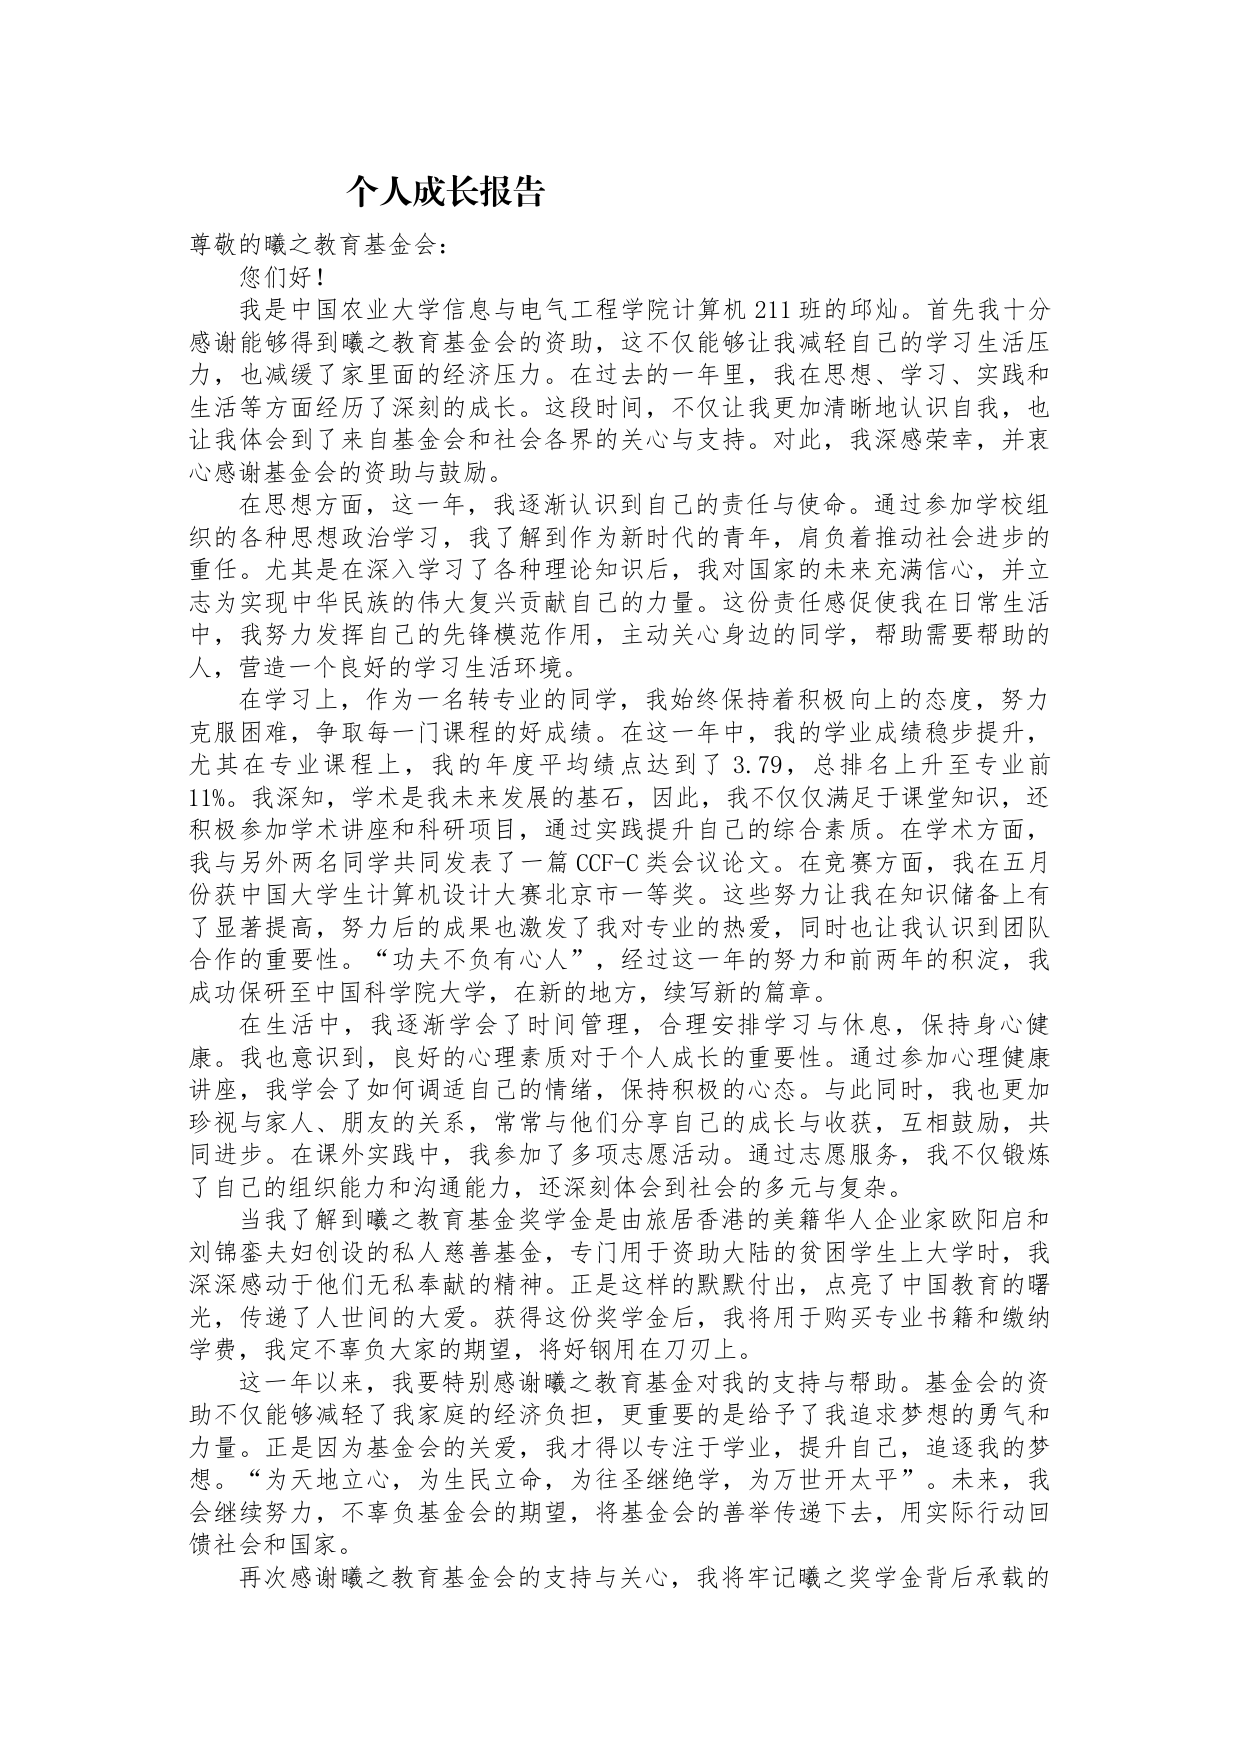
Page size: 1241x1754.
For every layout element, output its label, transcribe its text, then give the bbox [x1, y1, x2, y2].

text 在学习上，作为一名转专业的同学，我始终保持着积极向上的态度，努力克服困难，争取每一门课程的好成绩。在这一年中，我的学业成绩稳步提升，尤其在专业课程上，我的年度平均绩点达到了3.79，总排名上升至专业前11%。我深知，学术是我未来发展的基石，因此，我不仅仅满足于课堂知识，还积极参加学术讲座和科研项目，通过实践提升自己的综合素质。在学术方面，我与另外两名同学共同发表了一篇CCF-C类会议论文。在竞赛方面，我在五月份获中国大学生计算机设计大赛北京市一等奖。这些努力让我在知识储备上有了显著提高，努力后的成果也激发了我对专业的热爱，同时也让我认识到团队合作的重要性。“功夫不负有心人”，经过这一年的努力和前两年的积淀，我成功保研至中国科学院大学，在新的地方，续写新的篇章。 [187, 682, 1053, 1007]
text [187, 1559, 1053, 1592]
text 尊敬的曦之教育基金会： [187, 227, 1053, 259]
text 个人成长报告 [187, 162, 1053, 227]
text 您们好！ [187, 259, 1053, 292]
text 我是中国农业大学信息与电气工程学院计算机211班的邱灿。首先我十分感谢能够得到曦之教育基金会的资助，这不仅能够让我减轻自己的学习生活压力，也减缓了家里面的经济压力。在过去的一年里，我在思想、学习、实践和生活等方面经历了深刻的成长。这段时间，不仅让我更加清晰地认识自我，也让我体会到了来自基金会和社会各界的关心与支持。对此，我深感荣幸，并衷心感谢基金会的资助与鼓励。 [187, 292, 1053, 487]
text 在思想方面，这一年，我逐渐认识到自己的责任与使命。通过参加学校组织的各种思想政治学习，我了解到作为新时代的青年，肩负着推动社会进步的重任。尤其是在深入学习了各种理论知识后，我对国家的未来充满信心，并立志为实现中华民族的伟大复兴贡献自己的力量。这份责任感促使我在日常生活中，我努力发挥自己的先锋模范作用，主动关心身边的同学，帮助需要帮助的人，营造一个良好的学习生活环境。 [187, 487, 1053, 682]
text 这一年以来，我要特别感谢曦之教育基金对我的支持与帮助。基金会的资助不仅能够减轻了我家庭的经济负担，更重要的是给予了我追求梦想的勇气和力量。正是因为基金会的关爱，我才得以专注于学业，提升自己，追逐我的梦想。“为天地立心，为生民立命，为往圣继绝学，为万世开太平”。未来，我会继续努力，不辜负基金会的期望，将基金会的善举传递下去，用实际行动回馈社会和国家。 [187, 1364, 1053, 1559]
text 在生活中，我逐渐学会了时间管理，合理安排学习与休息，保持身心健康。我也意识到，良好的心理素质对于个人成长的重要性。通过参加心理健康讲座，我学会了如何调适自己的情绪，保持积极的心态。与此同时，我也更加珍视与家人、朋友的关系，常常与他们分享自己的成长与收获，互相鼓励，共同进步。在课外实践中，我参加了多项志愿活动。通过志愿服务，我不仅锻炼了自己的组织能力和沟通能力，还深刻体会到社会的多元与复杂。 [187, 1007, 1053, 1202]
text 当我了解到曦之教育基金奖学金是由旅居香港的美籍华人企业家欧阳启和刘锦銮夫妇创设的私人慈善基金，专门用于资助大陆的贫困学生上大学时，我深深感动于他们无私奉献的精神。正是这样的默默付出，点亮了中国教育的曙光，传递了人世间的大爱。获得这份奖学金后，我将用于购买专业书籍和缴纳学费，我定不辜负大家的期望，将好钢用在刀刃上。 [187, 1202, 1053, 1364]
